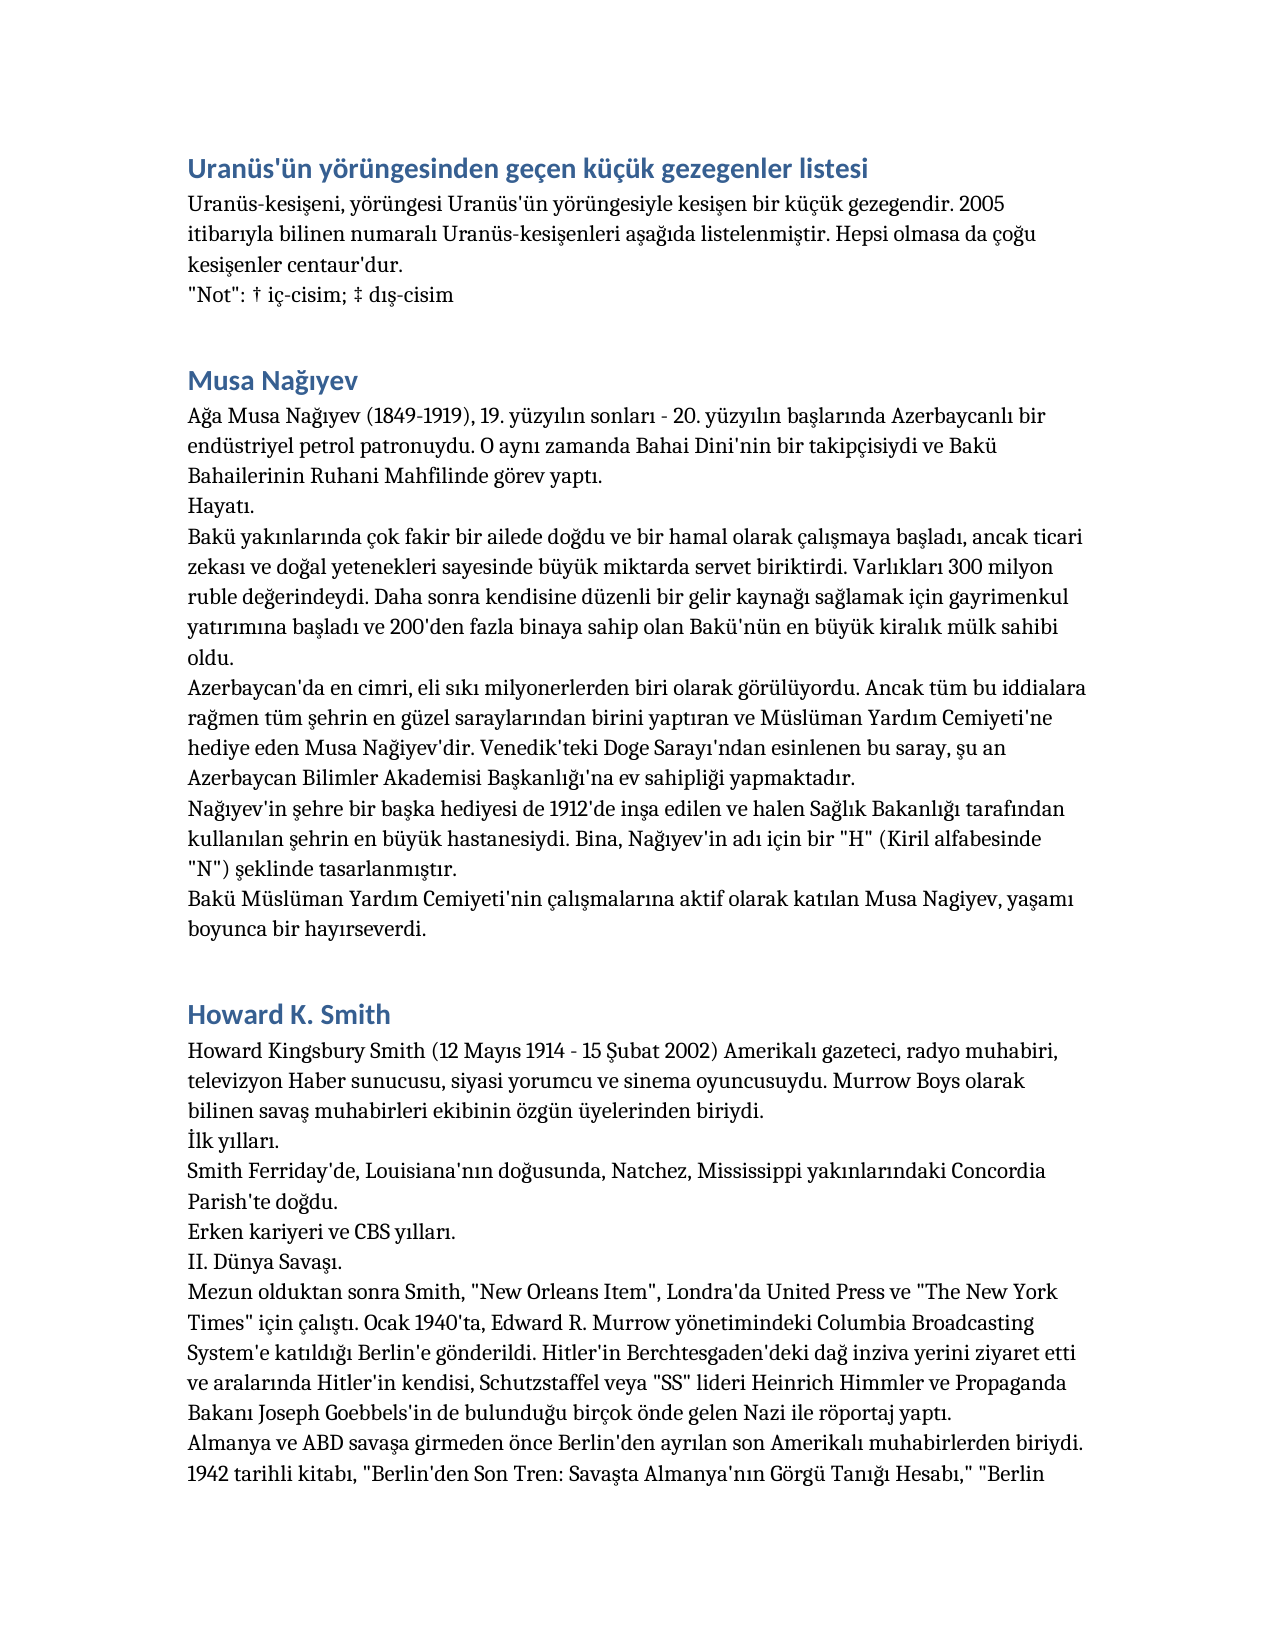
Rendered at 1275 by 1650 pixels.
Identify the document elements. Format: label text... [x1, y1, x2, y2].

subtitle Musa Nağıyev [187, 362, 1087, 397]
subtitle Howard K. Smith [187, 996, 1087, 1032]
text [187, 1037, 1087, 1487]
subtitle Uranüs'ün yörüngesinden geçen küçük gezegenler listesi [187, 150, 1087, 186]
text Ağa Musa Nağıyev (1849-1919), 19. yüzyılın sonları - 20. yüzyılın başlarında Azerbaycanlı bir endüstriyel petrol patronuydu. O aynı zamanda Bahai Dini'nin bir takipçisiydi ve Bakü Bahailerinin Ruhani Mahfilinde görev yaptı. Hayatı. Bakü yakınlarında çok fakir bir ailede doğdu ve bir hamal olarak çalışmaya başladı, ancak ticari zekası ve doğal yetenekleri sayesinde büyük miktarda servet biriktirdi. Varlıkları 300 milyon ruble değerindeydi. Daha sonra kendisine düzenli bir gelir kaynağı sağlamak için gayrimenkul yatırımına başladı ve 200'den fazla binaya sahip olan Bakü'nün en büyük kiralık mülk sahibi oldu. Azerbaycan'da en cimri, eli sıkı milyonerlerden biri olarak görülüyordu. Ancak tüm bu iddialara rağmen tüm şehrin en güzel saraylarından birini yaptıran ve Müslüman Yardım Cemiyeti'ne hediye eden Musa Nağiyev'dir. Venedik'teki Doge Sarayı'ndan esinlenen bu saray, şu an Azerbaycan Bilimler Akademisi Başkanlığı'na ev sahipliği yapmaktadır. Nağıyev'in şehre bir başka hediyesi de 1912'de inşa edilen ve halen Sağlık Bakanlığı tarafından kullanılan şehrin en büyük hastanesiydi. Bina, Nağıyev'in adı için bir "H" (Kiril alfabesinde "N") şeklinde tasarlanmıştır. Bakü Müslüman Yardım Cemiyeti'nin çalışmalarına aktif olarak katılan Musa Nagiyev, yaşamı boyunca bir hayırseverdi. [187, 403, 1087, 943]
text Uranüs-kesişeni, yörüngesi Uranüs'ün yörüngesiyle kesişen bir küçük gezegendir. 2005 itibarıyla bilinen numaralı Uranüs-kesişenleri aşağıda listelenmiştir. Hepsi olmasa da çoğu kesişenler centaur'dur. "Not": † iç-cisim; ‡ dış-cisim [187, 191, 1087, 308]
